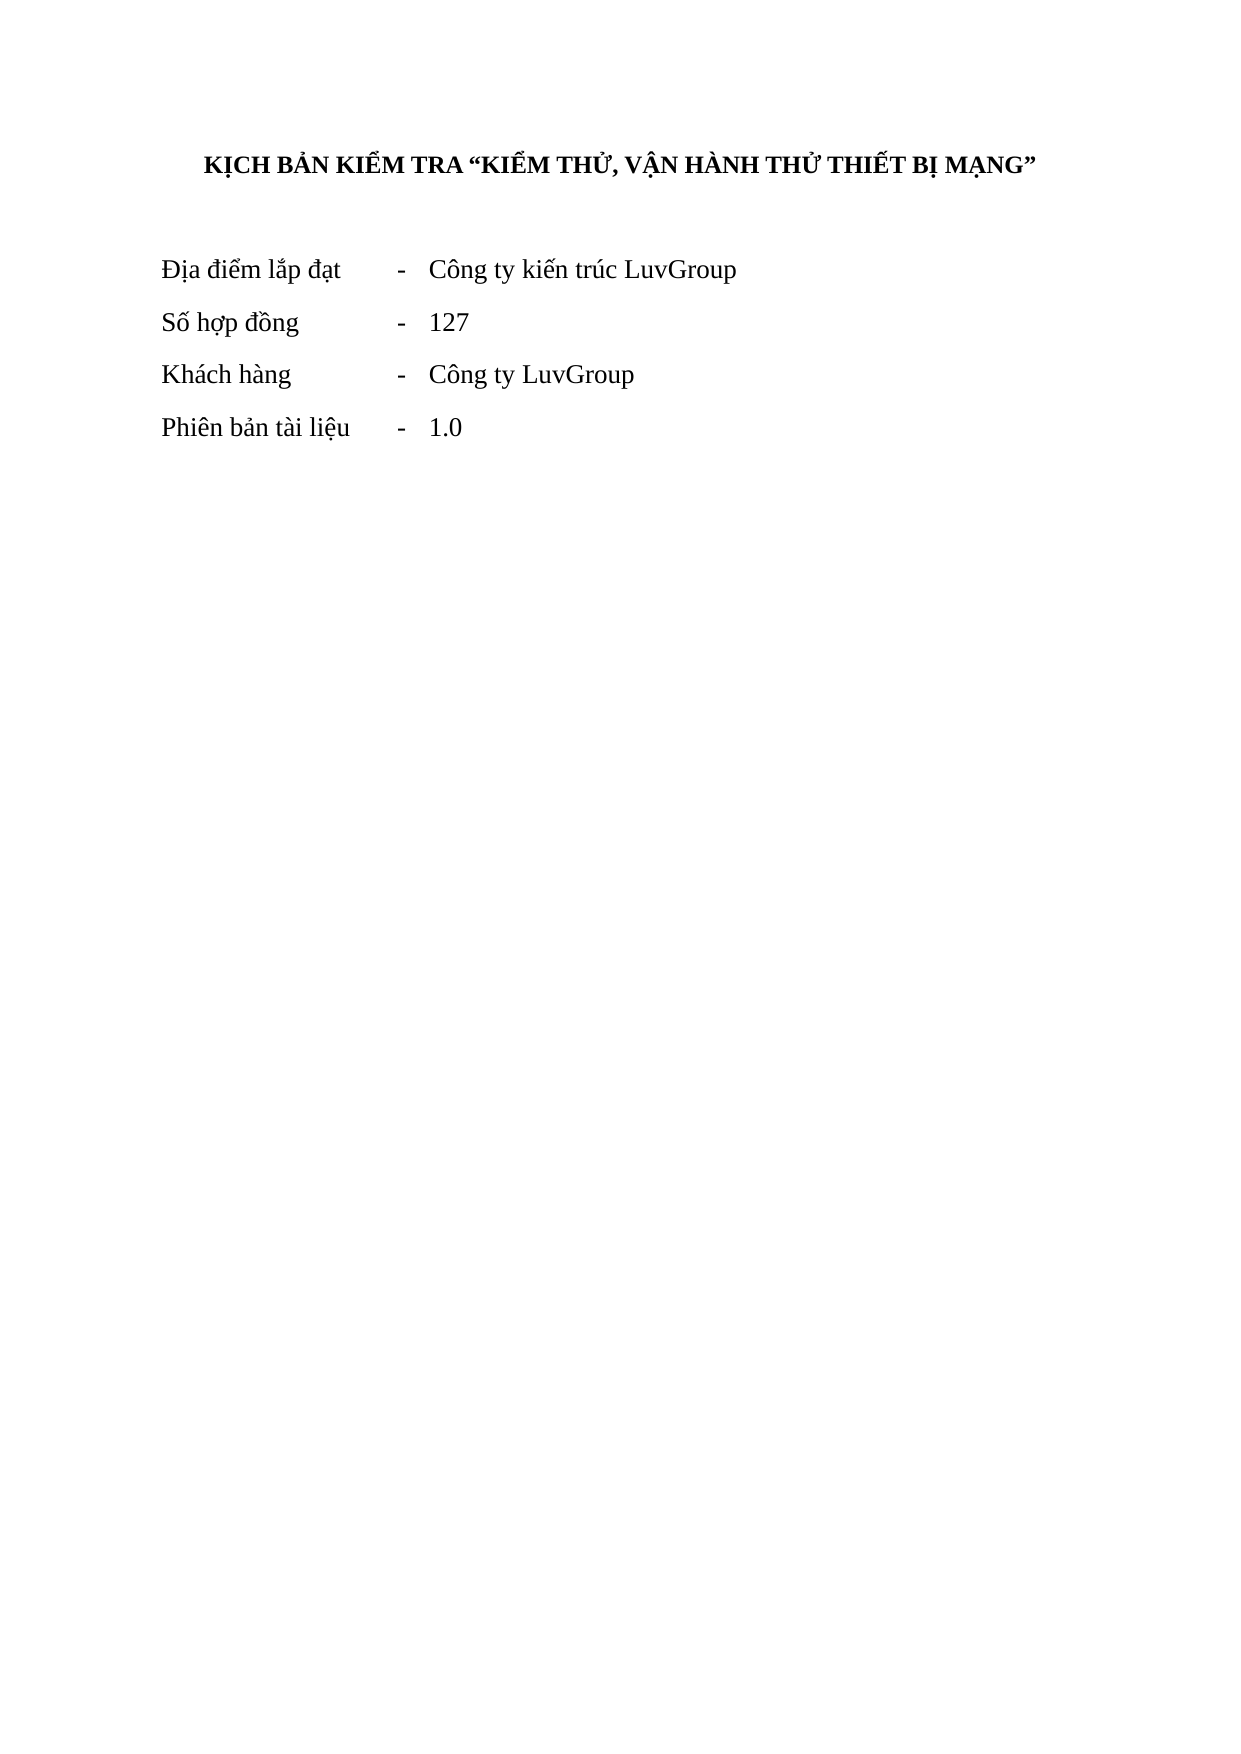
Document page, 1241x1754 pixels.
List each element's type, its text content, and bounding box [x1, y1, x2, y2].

table_header Công ty kiến trúc LuvGroup [417, 253, 1066, 306]
table_cell Công ty LuvGroup [417, 359, 1066, 411]
table_cell Khách hàng [150, 359, 386, 411]
table_cell - [386, 359, 417, 411]
table_cell 1.0 [417, 411, 1066, 464]
table_cell - [386, 306, 417, 358]
table_cell 127 [417, 306, 1066, 358]
table_cell - [386, 411, 417, 464]
table_cell Phiên bản tài liệu [150, 411, 386, 464]
table_header - [386, 253, 417, 306]
text KỊCH BẢN KIỂM TRA “KIỂM THỬ, VẬN HÀNH THỬ THIẾT BỊ MẠNG” [150, 150, 1090, 179]
table_header Địa điểm lắp đạt [150, 253, 386, 306]
table_cell Số hợp đồng [150, 306, 386, 358]
